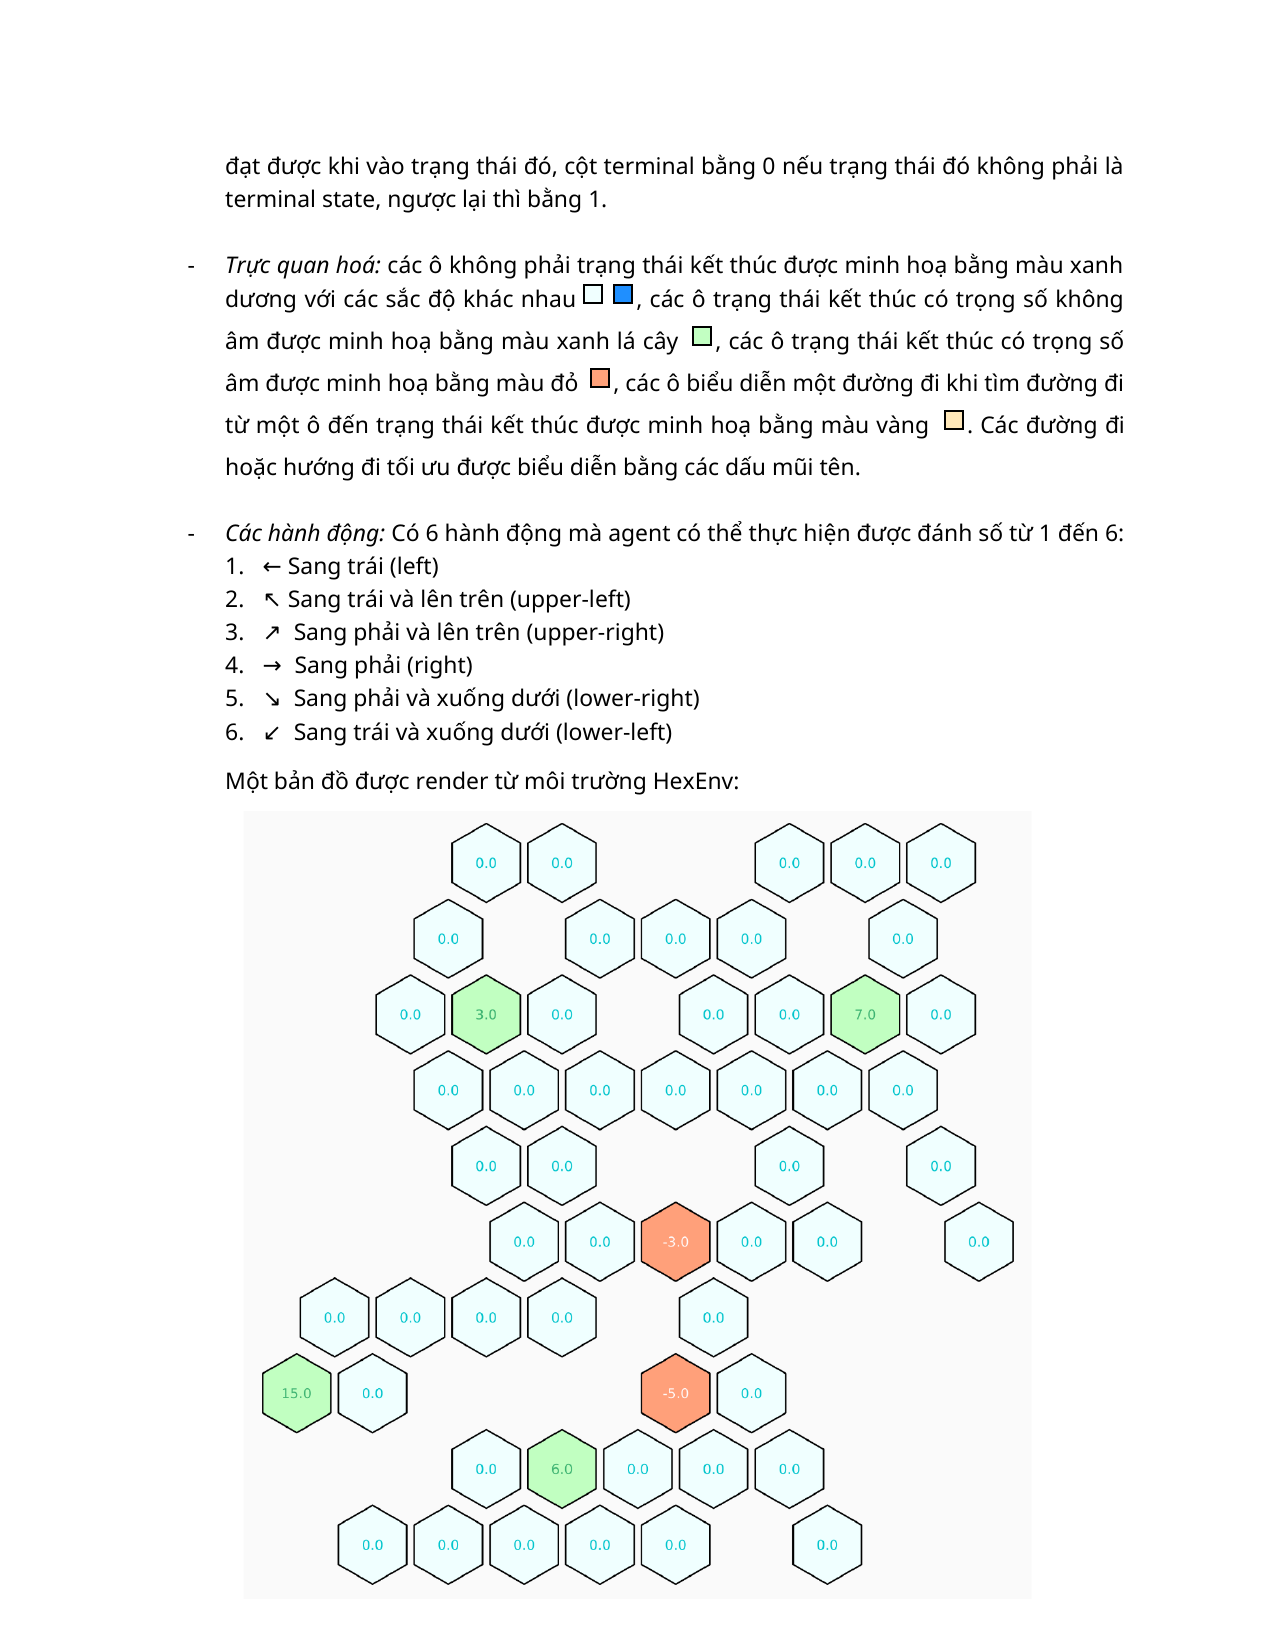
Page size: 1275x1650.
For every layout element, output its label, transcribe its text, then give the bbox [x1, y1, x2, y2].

text Một bản đồ được render từ môi trường HexEnv: [187, 765, 1125, 796]
picture [243, 811, 1032, 1599]
list Các hành động: Có 6 hành động mà agent có thể thực hiện được đánh số từ 1 đến 6: [187, 517, 1125, 548]
list ↗ Sang phải và lên trên (upper-right) [225, 616, 1125, 647]
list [225, 150, 1125, 214]
list ↖ Sang trái và lên trên (upper-left) [225, 583, 1125, 614]
list Trực quan hoá: các ô không phải trạng thái kết thúc được minh hoạ bằng màu xanh dương với các sắc độ khác nhau , các ô trạng thái kết thúc có trọng số không âm được minh hoạ bằng màu xanh lá cây , các ô trạng thái kết thúc có trọng số âm được minh hoạ bằng màu đỏ , các ô biểu diễn một đường đi khi tìm đường đi từ một ô đến trạng thái kết thúc được minh hoạ bằng màu vàng . Các đường đi hoặc hướng đi tối ưu được biểu diễn bằng các dấu mũi tên. [187, 249, 1125, 482]
list ↘ Sang phải và xuống dưới (lower-right) [225, 682, 1125, 713]
list ↙ Sang trái và xuống dưới (lower-left) [225, 715, 1125, 747]
list ← Sang trái (left) [225, 550, 1125, 581]
list → Sang phải (right) [225, 649, 1125, 680]
